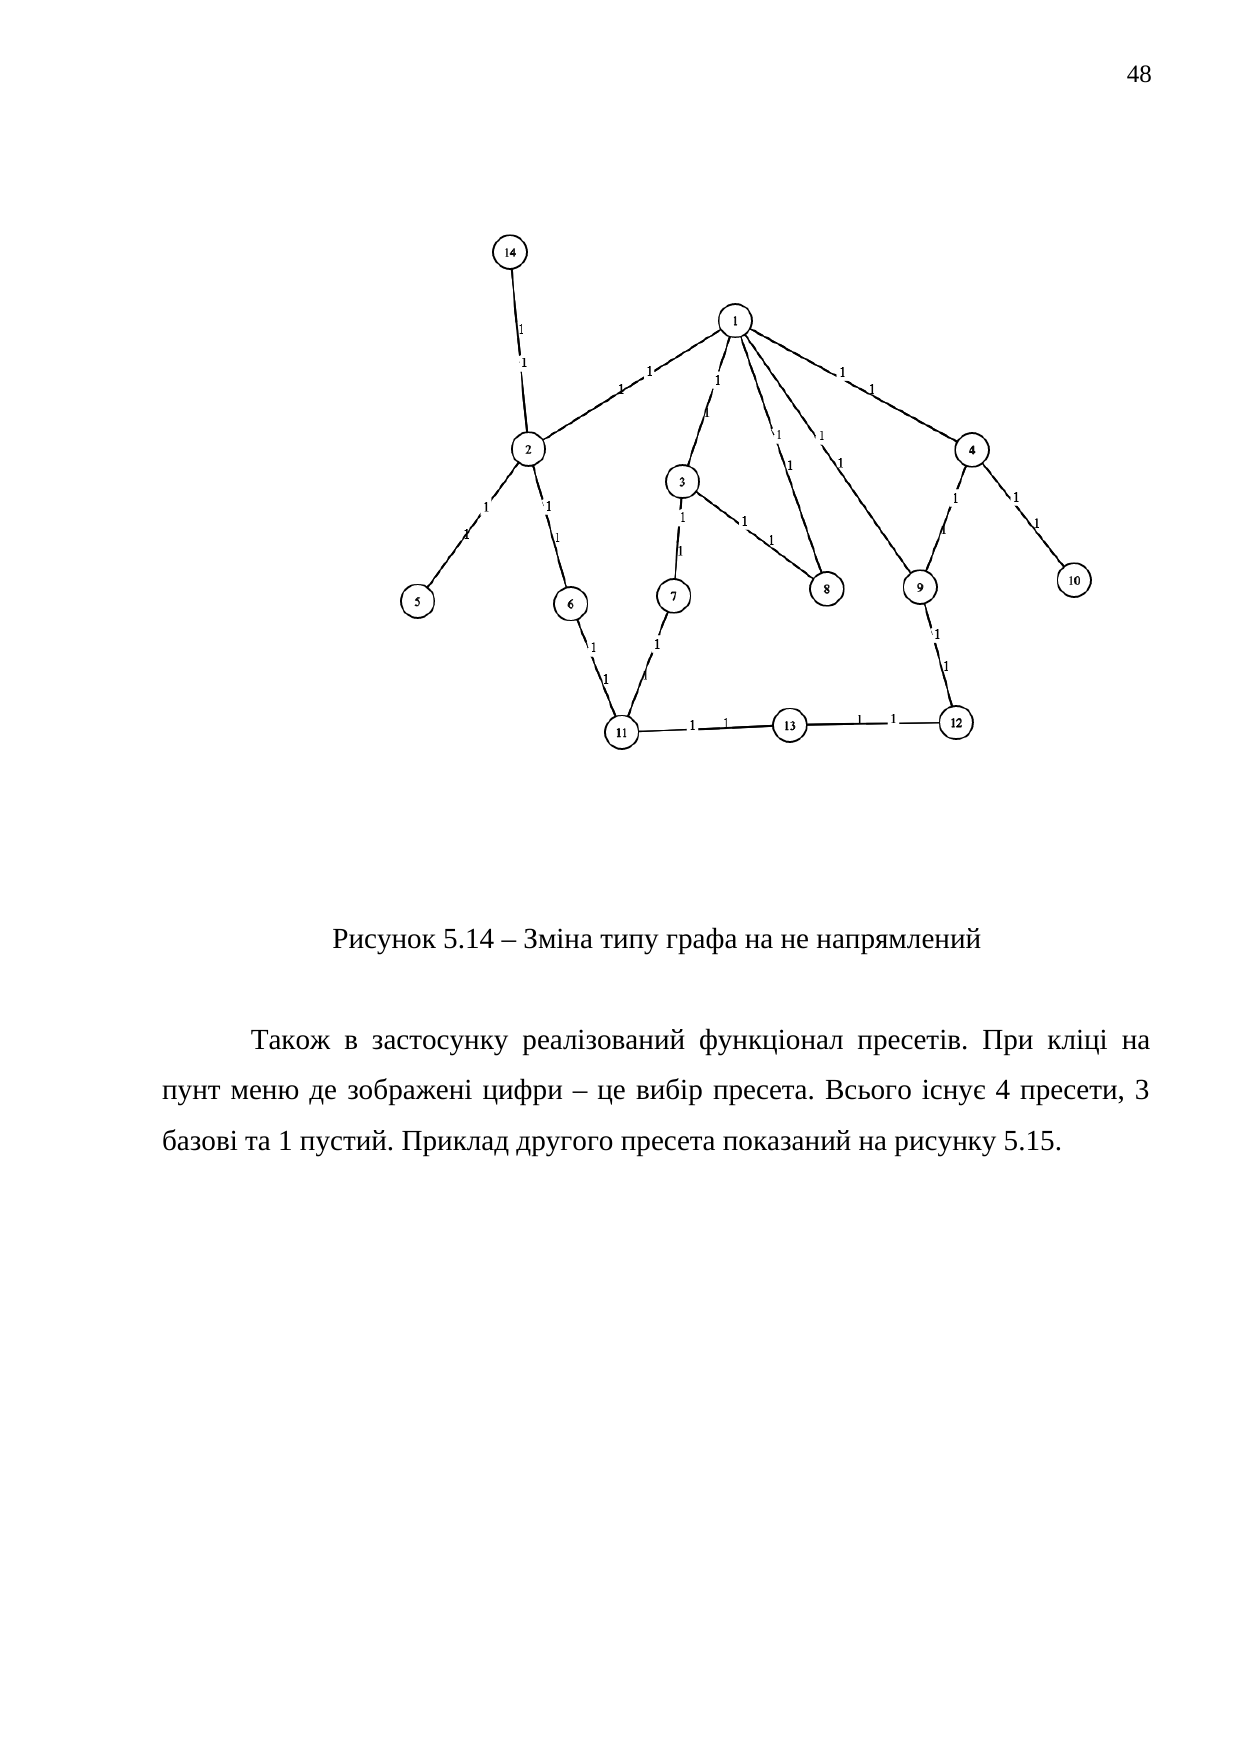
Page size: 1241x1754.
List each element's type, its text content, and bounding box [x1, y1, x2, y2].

picture [235, 118, 1226, 905]
text Рисунок 5.14 – Зміна типу графа на не напрямлений [162, 922, 1152, 955]
list Також в застосунку реалізований функціонал пресетів. При кліці на пунт меню де зображені цифри – це вибір пресета. Всього існує 4 пресети, 3 базові та 1 пустий. Приклад другого пресета показаний на рисунку 5.15. [162, 1022, 1152, 1156]
